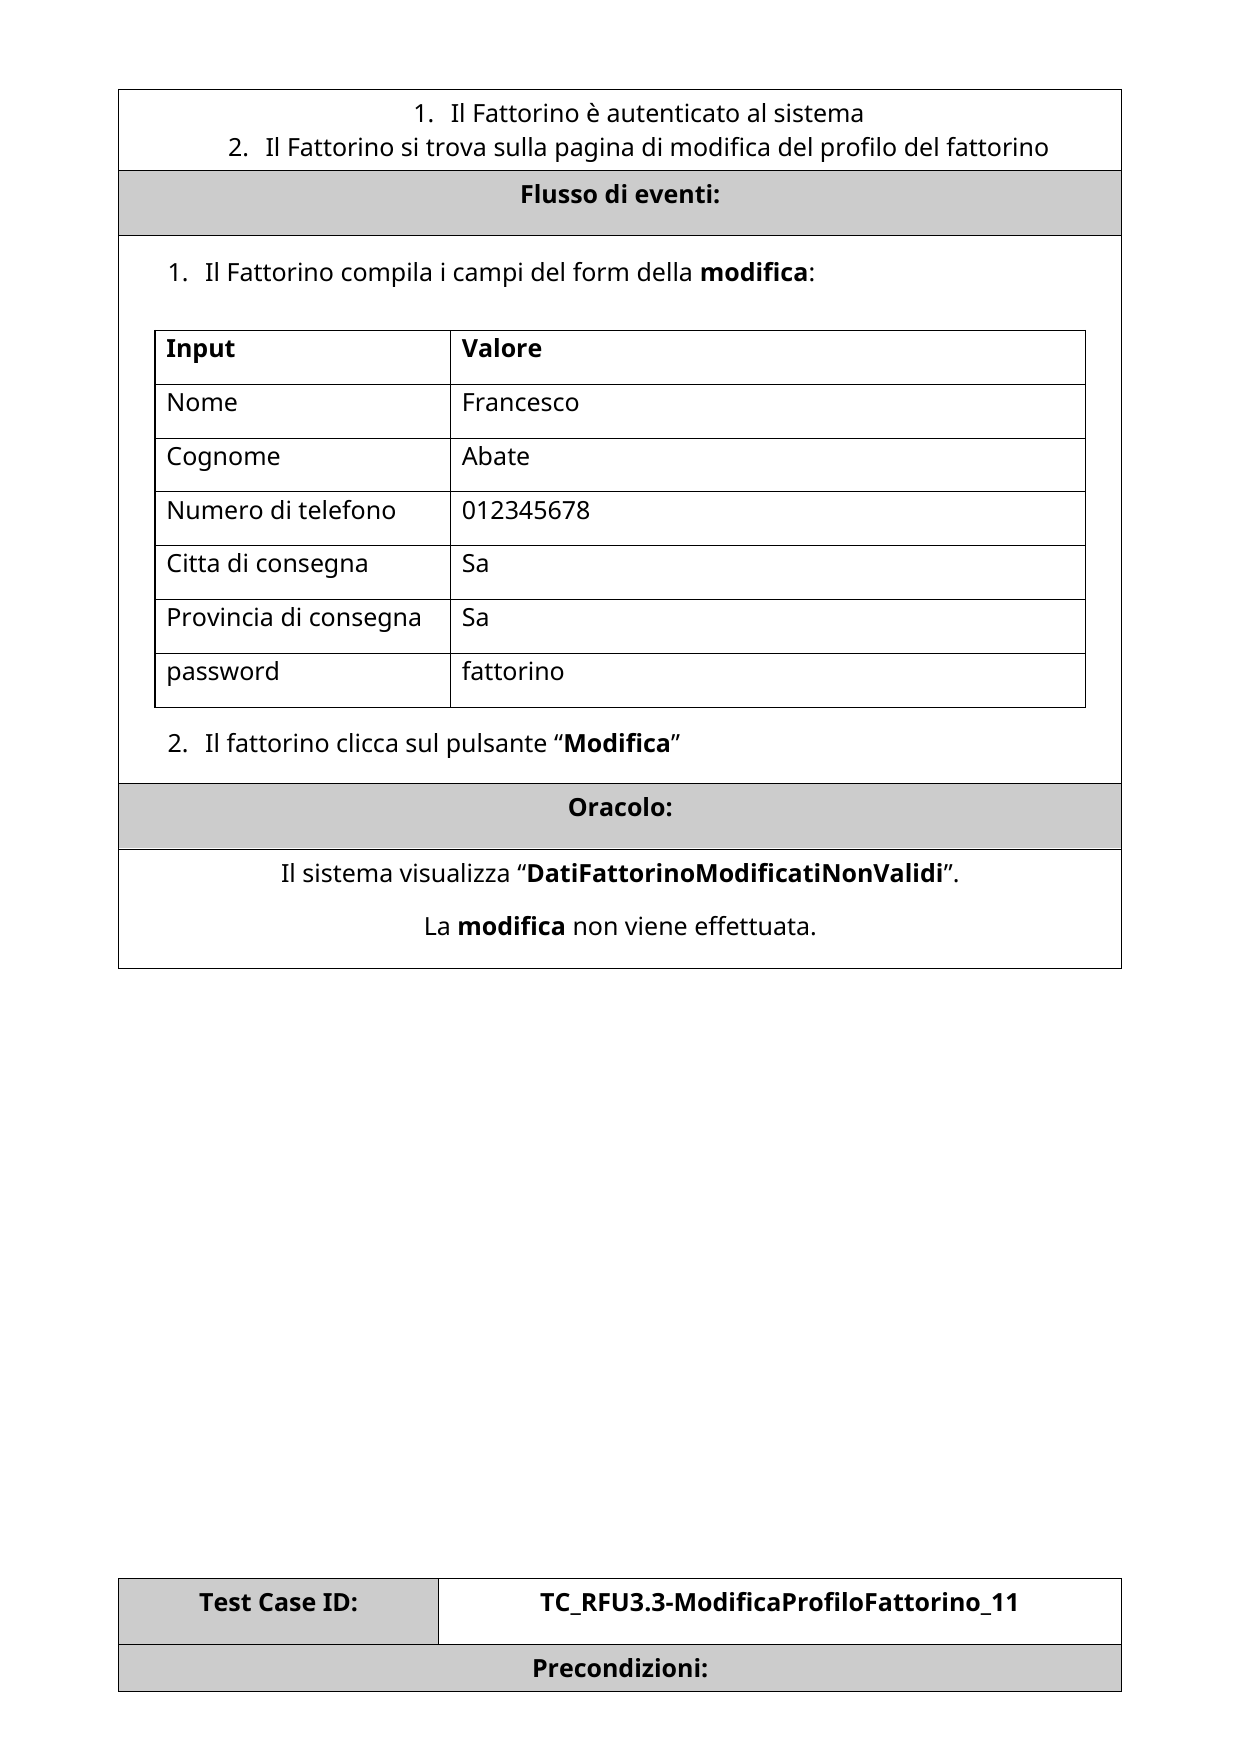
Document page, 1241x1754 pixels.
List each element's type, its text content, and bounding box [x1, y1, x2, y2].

table_cell Il sistema visualizza “DatiFattorinoModificatiNonValidi”. La modifica non viene effettuata. [119, 850, 1121, 968]
table_cell Il Fattorino è autenticato al sistema Il Fattorino si trova sulla pagina di modifica del profilo del fattorino [119, 90, 1121, 170]
table_header Test Case ID: [119, 1579, 438, 1644]
table_cell Oracolo: [119, 784, 1121, 848]
table_header TC_RFU3.3-ModificaProfiloFattorino_11 [439, 1579, 1121, 1644]
table_cell Il Fattorino compila i campi del form della modifica: Il fattorino clicca sul pulsante “Modifica” [119, 236, 1121, 783]
table_cell Precondizioni: [119, 1645, 1121, 1691]
table_cell Flusso di eventi: [119, 171, 1121, 235]
